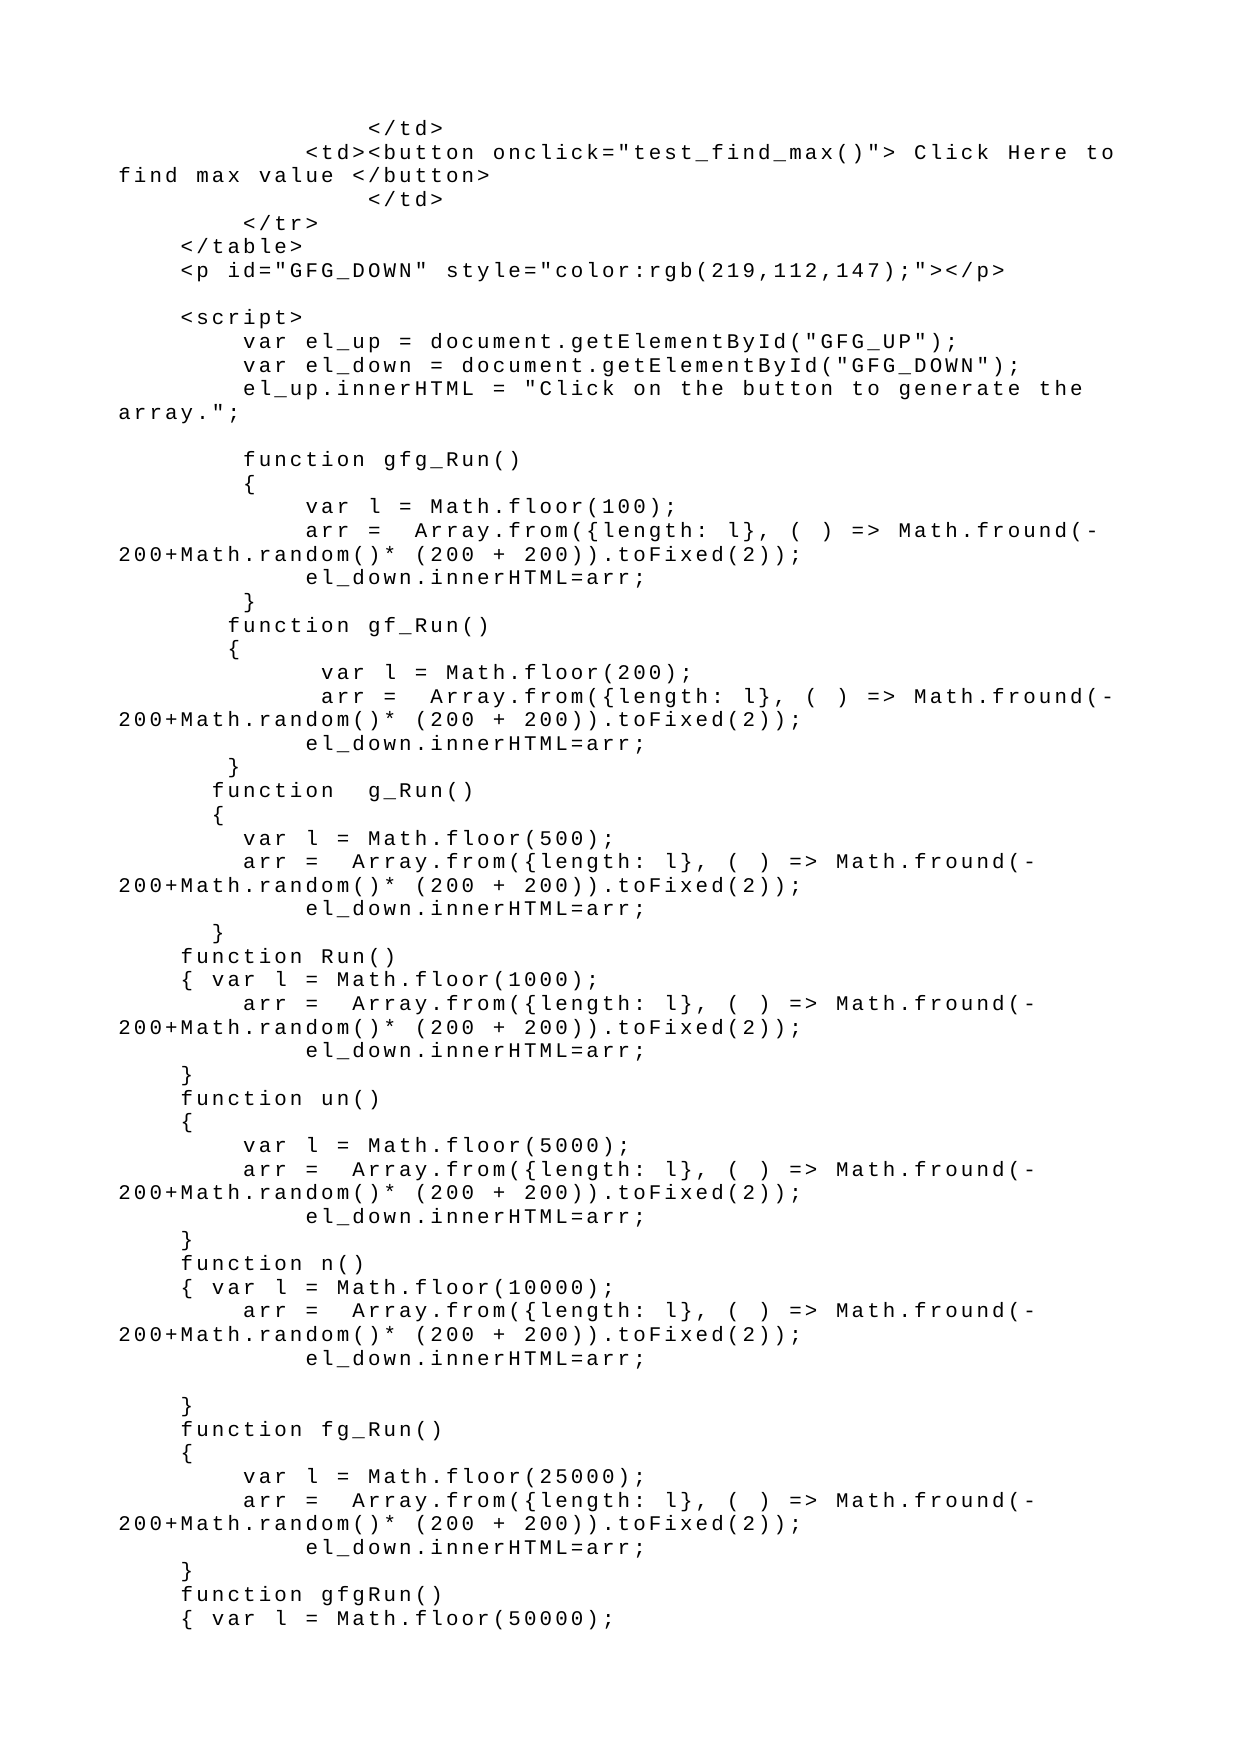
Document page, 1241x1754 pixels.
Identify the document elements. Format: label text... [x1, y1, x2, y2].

text { [118, 804, 1122, 827]
text </table> [118, 236, 1122, 260]
text function gfgRun() [118, 1584, 1122, 1608]
text function gfg_Run() [118, 449, 1122, 473]
text { [118, 1442, 1122, 1466]
text arr = Array.from({length: l}, ( ) => Math.fround(-200+Math.random()* (200 + 200)).toFixed(2)); [118, 1158, 1122, 1206]
text function un() [118, 1088, 1122, 1111]
text function Run() [118, 946, 1122, 969]
text { var l = Math.floor(10000); [118, 1277, 1122, 1300]
text arr = Array.from({length: l}, ( ) => Math.fround(-200+Math.random()* (200 + 200)).toFixed(2)); [118, 686, 1122, 733]
text } [118, 1561, 1122, 1584]
text el_down.innerHTML=arr; [118, 1040, 1122, 1064]
text var l = Math.floor(25000); [118, 1466, 1122, 1489]
text el_down.innerHTML=arr; [118, 567, 1122, 591]
text el_down.innerHTML=arr; [118, 733, 1122, 757]
text var l = Math.floor(5000); [118, 1135, 1122, 1158]
text } [118, 1229, 1122, 1253]
text } [118, 922, 1122, 946]
text </td> [118, 118, 1122, 142]
text var l = Math.floor(200); [118, 662, 1122, 686]
text el_down.innerHTML=arr; [118, 1206, 1122, 1229]
text { var l = Math.floor(50000); [118, 1608, 1122, 1631]
text { [118, 638, 1122, 662]
text { [118, 1111, 1122, 1135]
text var el_up = document.getElementById("GFG_UP"); [118, 331, 1122, 354]
text } [118, 1395, 1122, 1419]
text </td> [118, 189, 1122, 213]
text } [118, 757, 1122, 780]
text arr = Array.from({length: l}, ( ) => Math.fround(-200+Math.random()* (200 + 200)).toFixed(2)); [118, 1300, 1122, 1348]
text { [118, 473, 1122, 496]
text var l = Math.floor(500); [118, 827, 1122, 851]
text } [118, 591, 1122, 615]
text el_down.innerHTML=arr; [118, 1348, 1122, 1371]
text var el_down = document.getElementById("GFG_DOWN"); [118, 354, 1122, 378]
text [118, 1489, 1122, 1537]
text { var l = Math.floor(1000); [118, 969, 1122, 993]
text function g_Run() [118, 780, 1122, 804]
text <script> [118, 307, 1122, 331]
text arr = Array.from({length: l}, ( ) => Math.fround(-200+Math.random()* (200 + 200)).toFixed(2)); [118, 993, 1122, 1040]
text function gf_Run() [118, 615, 1122, 638]
text <p id="GFG_DOWN" style="color:rgb(219,112,147);"></p> [118, 260, 1122, 284]
text el_down.innerHTML=arr; [118, 1537, 1122, 1561]
text el_down.innerHTML=arr; [118, 898, 1122, 922]
text </tr> [118, 213, 1122, 236]
text arr = Array.from({length: l}, ( ) => Math.fround(-200+Math.random()* (200 + 200)).toFixed(2)); [118, 851, 1122, 898]
text } [118, 1064, 1122, 1088]
text function fg_Run() [118, 1419, 1122, 1442]
text arr = Array.from({length: l}, ( ) => Math.fround(-200+Math.random()* (200 + 200)).toFixed(2)); [118, 520, 1122, 567]
text function n() [118, 1253, 1122, 1277]
text <td><button onclick="test_find_max()"> Click Here to find max value </button> [118, 142, 1122, 189]
text el_up.innerHTML = "Click on the button to generate the array."; [118, 378, 1122, 426]
text var l = Math.floor(100); [118, 496, 1122, 520]
